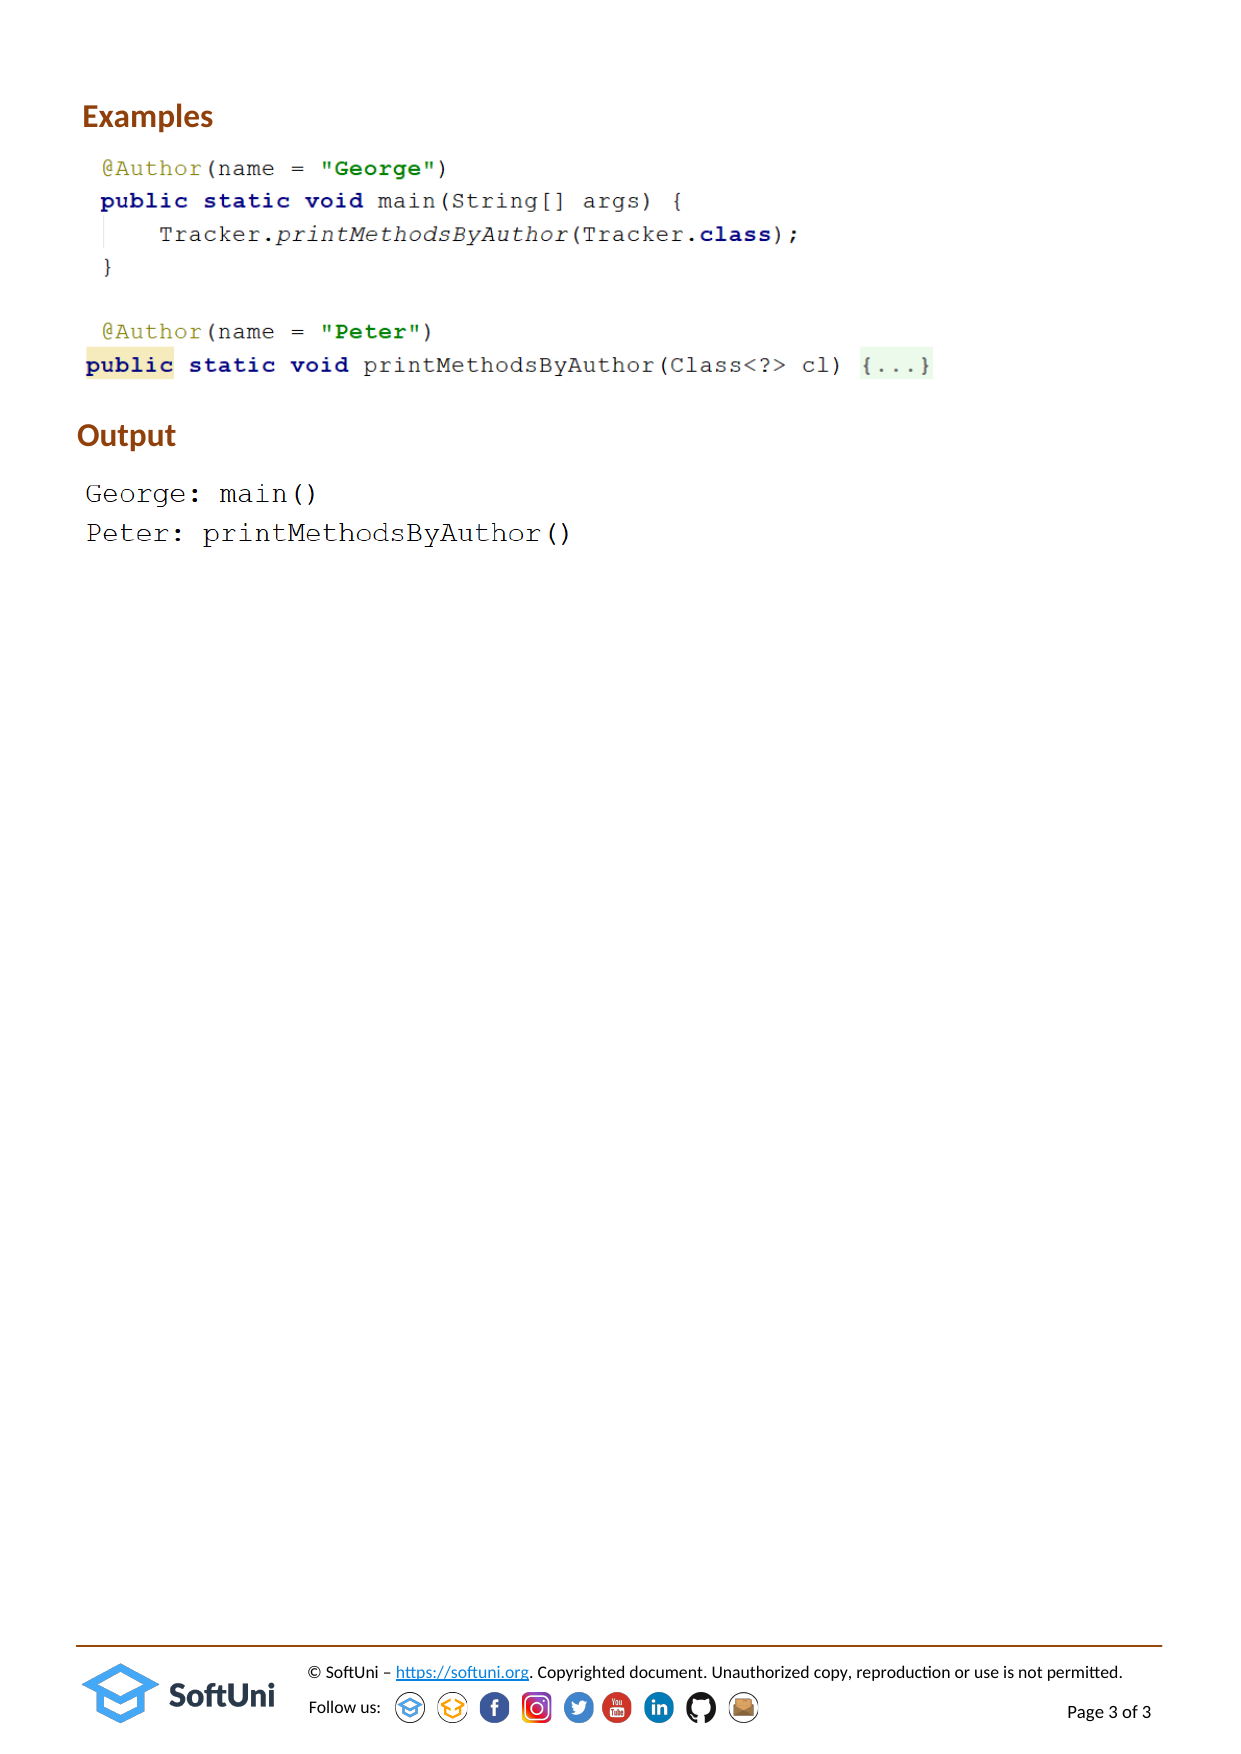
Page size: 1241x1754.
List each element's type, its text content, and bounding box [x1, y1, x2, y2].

picture [665, 1692, 674, 1701]
picture [644, 1714, 653, 1723]
picture [395, 1692, 425, 1723]
picture [602, 1692, 632, 1723]
subtitle Output [77, 414, 1163, 455]
picture [76, 150, 956, 398]
picture [686, 1692, 716, 1723]
picture [644, 1692, 653, 1701]
picture [437, 1692, 468, 1723]
picture [76, 469, 587, 558]
picture [665, 1714, 674, 1723]
picture [522, 1692, 552, 1723]
picture [728, 1692, 759, 1723]
picture [75, 1658, 281, 1729]
picture [564, 1692, 594, 1723]
subtitle Examples [77, 95, 1163, 136]
picture [658, 1705, 667, 1714]
picture [479, 1692, 510, 1723]
